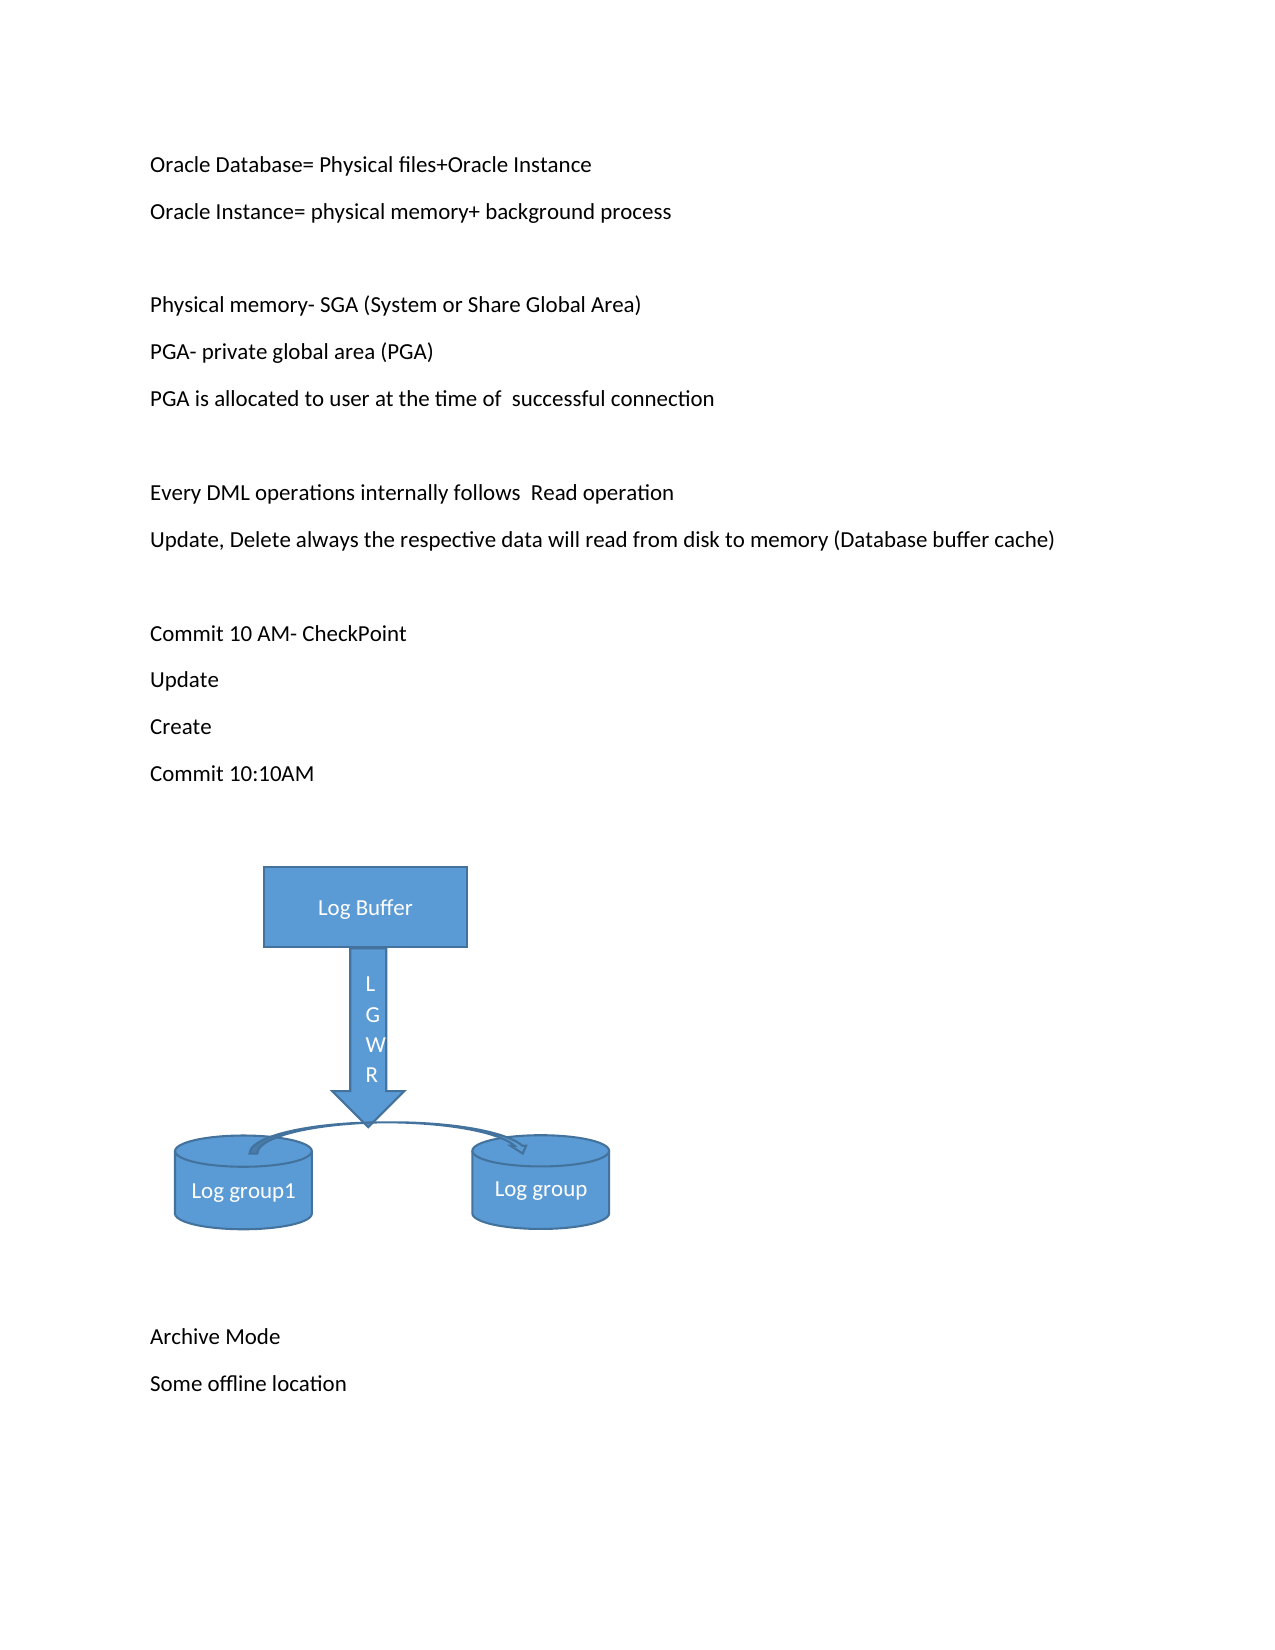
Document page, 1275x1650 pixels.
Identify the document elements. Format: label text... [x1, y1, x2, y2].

text Every DML operations internally follows Read operation [150, 478, 1125, 506]
text Commit 10 AM- CheckPoint [150, 619, 1125, 647]
text Oracle Database= Physical files+Oracle Instance [150, 150, 1125, 178]
text Archive Mode [150, 1322, 1125, 1350]
text Oracle Instance= physical memory+ background process [150, 197, 1125, 225]
text Commit 10:10AM [150, 759, 1125, 787]
text PGA- private global area (PGA) [150, 337, 1125, 366]
text PGA is allocated to user at the time of successful connection [150, 384, 1125, 412]
text Update [150, 666, 1125, 694]
text Some offline location [150, 1369, 1125, 1397]
text Create [150, 712, 1125, 741]
text Update, Delete always the respective data will read from disk to memory (Database buffer cache) [150, 525, 1125, 553]
text Physical memory- SGA (System or Share Global Area) [150, 291, 1125, 319]
